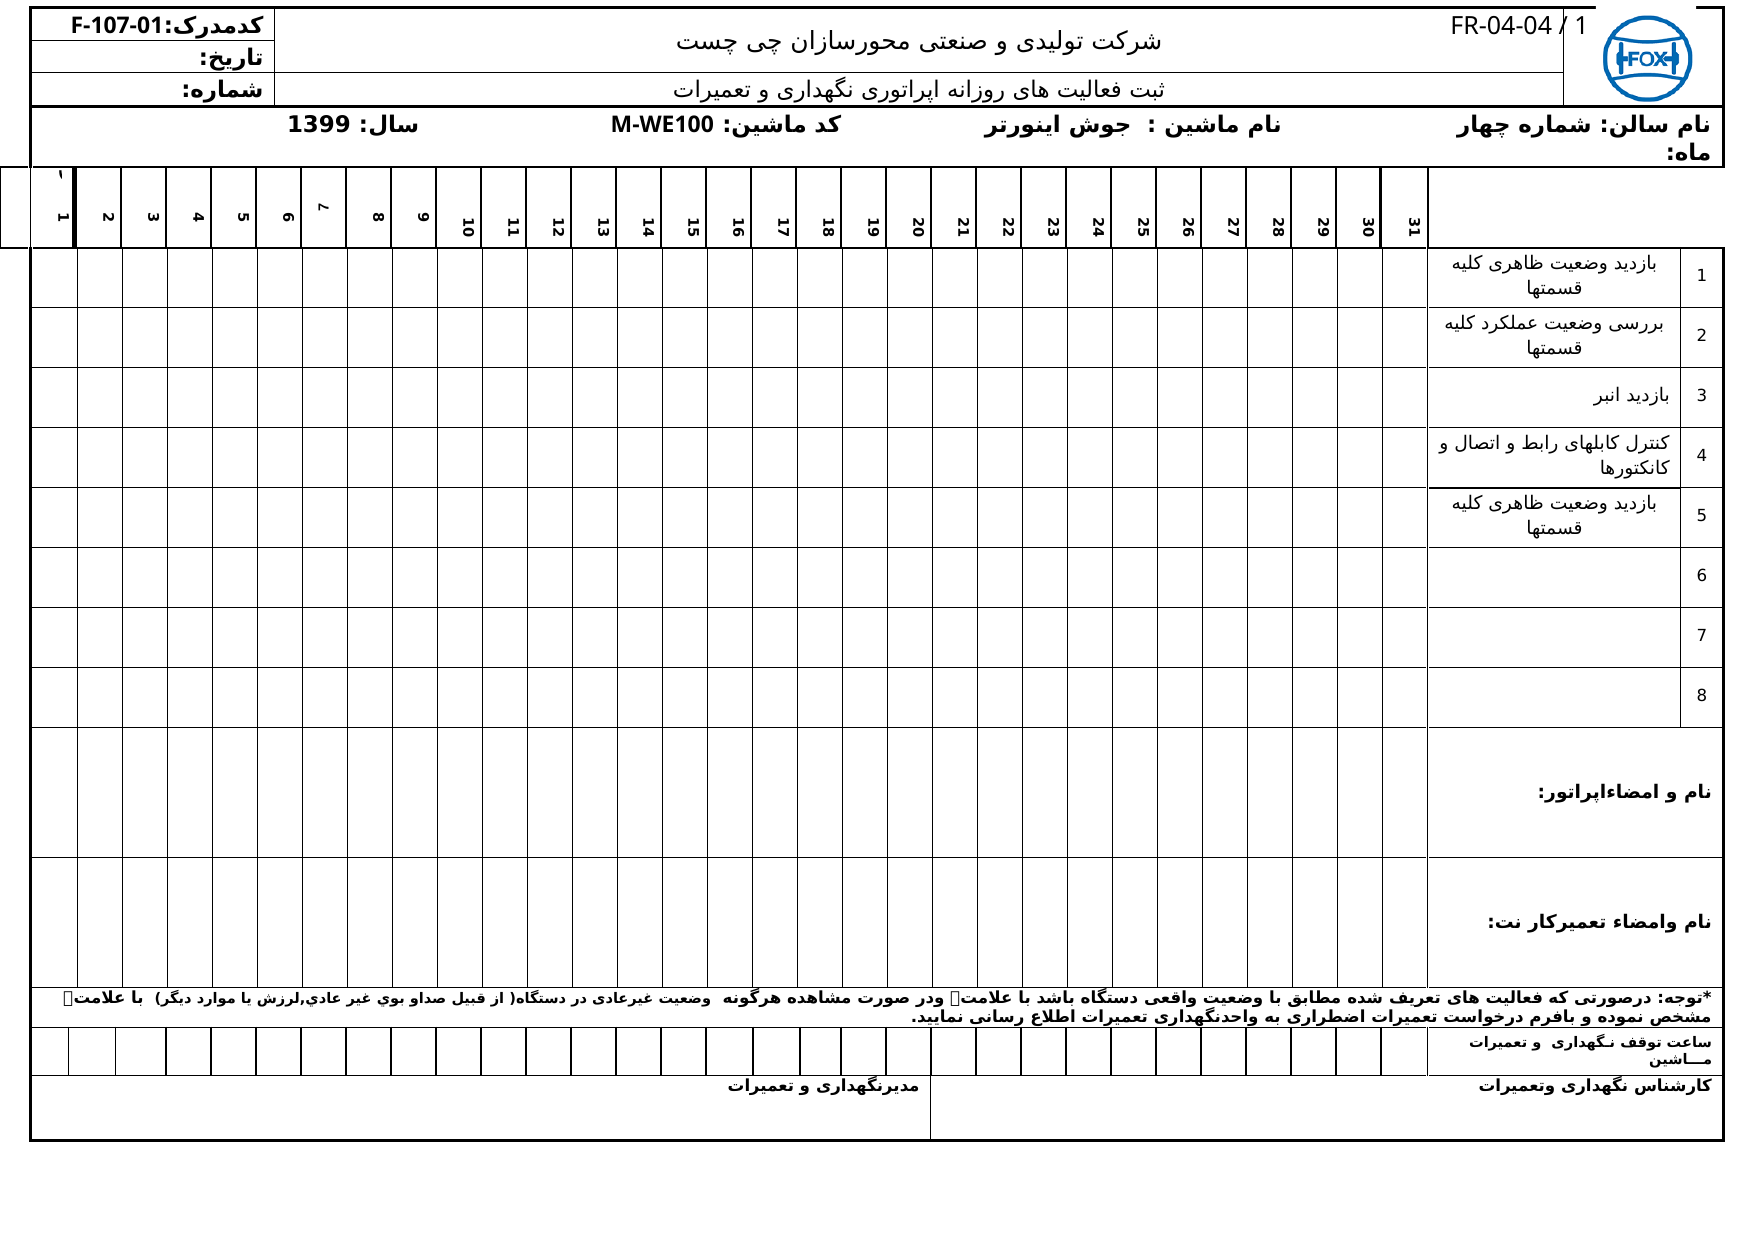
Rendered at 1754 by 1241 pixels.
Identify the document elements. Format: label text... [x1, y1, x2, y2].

table_cell بازدید وضعیت ظاهری کلیه قسمتها [1428, 487, 1680, 547]
table_cell [1293, 548, 1337, 607]
table_cell 6 [257, 168, 300, 247]
table_cell [1158, 728, 1202, 857]
table_cell [1158, 548, 1202, 607]
table_cell [438, 668, 482, 727]
table_cell [618, 368, 662, 427]
table_cell [573, 488, 617, 547]
table_cell [978, 249, 1022, 307]
table_cell [32, 308, 77, 367]
picture [1595, 6, 1697, 105]
table_cell [213, 488, 257, 547]
table_cell [888, 368, 932, 427]
table_cell [1068, 488, 1112, 547]
table_cell [1383, 307, 1427, 367]
table_cell [437, 1028, 480, 1074]
table_cell [1202, 1028, 1245, 1074]
table_cell [573, 428, 617, 487]
table_cell [32, 488, 77, 547]
table_cell [1157, 1028, 1200, 1074]
table_cell [258, 858, 302, 987]
table_cell [933, 608, 977, 667]
table_cell [483, 728, 527, 857]
table_cell [663, 368, 707, 427]
table_cell شماره: [32, 73, 274, 105]
table_cell [933, 728, 977, 857]
table_cell [303, 488, 347, 547]
table_cell [1112, 1028, 1155, 1074]
table_cell [32, 428, 77, 487]
table_cell [168, 728, 212, 857]
table_cell [528, 428, 572, 487]
table_cell [1338, 249, 1382, 307]
table_cell [663, 488, 707, 547]
table_cell [32, 548, 77, 607]
table_cell [888, 308, 932, 367]
table_cell [393, 249, 437, 307]
table_cell [303, 428, 347, 487]
table_cell [933, 249, 977, 307]
table_cell [618, 858, 662, 987]
table_cell [1383, 857, 1427, 987]
table_cell [213, 858, 257, 987]
table_cell [753, 249, 797, 307]
table_cell [798, 668, 842, 727]
table_cell [1338, 308, 1382, 367]
table_header کدمدرک:F-107-01 [32, 9, 274, 40]
table_cell [1338, 668, 1382, 727]
table_cell [753, 428, 797, 487]
table_cell [573, 548, 617, 607]
table_cell [708, 668, 752, 727]
table_cell [978, 608, 1022, 667]
table_cell [1023, 548, 1067, 607]
table_cell [1203, 608, 1247, 667]
table_cell [1068, 608, 1112, 667]
table_cell ساعت توقف نـگهداری و تعمیرات مـــاشین [1428, 1027, 1722, 1074]
table_cell [1113, 728, 1157, 857]
table_cell [798, 488, 842, 547]
table_cell [1338, 428, 1382, 487]
table_cell 3 [122, 168, 165, 247]
table_cell [978, 368, 1022, 427]
table_cell [1068, 428, 1112, 487]
table_cell [483, 548, 527, 607]
table_cell [1068, 728, 1112, 857]
table_cell [213, 368, 257, 427]
table_cell [933, 368, 977, 427]
table_cell [753, 608, 797, 667]
table_cell [1113, 368, 1157, 427]
table_cell [798, 428, 842, 487]
table_cell [528, 728, 572, 857]
table_cell [123, 548, 167, 607]
table_cell [1203, 668, 1247, 727]
table_cell [348, 548, 392, 607]
table_cell [1068, 858, 1112, 987]
table_cell [528, 608, 572, 667]
table_cell [258, 368, 302, 427]
table_cell [257, 1028, 300, 1074]
table_cell 27 [1202, 168, 1245, 247]
table_cell [708, 728, 752, 857]
table_cell [78, 249, 122, 307]
table_cell 6 [1681, 548, 1722, 607]
table_cell [1023, 368, 1067, 427]
table_cell [213, 428, 257, 487]
table_cell [843, 728, 887, 857]
table_cell [168, 308, 212, 367]
table_cell [123, 668, 167, 727]
table_cell 23 [1022, 168, 1065, 247]
table_cell [438, 428, 482, 487]
table_cell [78, 728, 122, 857]
table_cell [1068, 249, 1112, 307]
table_cell [663, 548, 707, 607]
table_cell [1203, 858, 1247, 987]
table_cell 7 [302, 168, 345, 247]
table_cell [78, 608, 122, 667]
table_cell [1293, 608, 1337, 667]
table_cell 1 [1681, 249, 1722, 307]
table_cell [116, 1028, 165, 1074]
table_cell 17 [752, 168, 795, 247]
table_cell [303, 858, 347, 987]
table_cell [1023, 428, 1067, 487]
table_cell [1023, 668, 1067, 727]
table_cell [843, 249, 887, 307]
table_cell [258, 308, 302, 367]
table_cell [302, 1028, 345, 1074]
table_header [1697, 9, 1722, 105]
table_cell [708, 548, 752, 607]
table_cell [1293, 368, 1337, 427]
table_cell 16 [707, 168, 750, 247]
table_cell [978, 308, 1022, 367]
table_cell [213, 308, 257, 367]
table_cell [708, 488, 752, 547]
table_cell [1023, 308, 1067, 367]
table_cell [303, 368, 347, 427]
table_cell [1337, 1028, 1380, 1074]
table_cell [123, 728, 167, 857]
table_cell [168, 548, 212, 607]
table_cell [618, 608, 662, 667]
table_cell [1247, 1028, 1290, 1074]
table_cell [933, 308, 977, 367]
table_cell [483, 249, 527, 307]
table_cell [1203, 249, 1247, 307]
table_cell [258, 728, 302, 857]
table_cell [528, 308, 572, 367]
table_cell ثبت فعالیت های روزانه اپراتوری نگهداری و تعمیرات [275, 73, 1563, 105]
table_cell [1203, 308, 1247, 367]
table_cell [1293, 668, 1337, 727]
table_cell [69, 1028, 115, 1074]
table_cell [843, 308, 887, 367]
table_cell [1248, 308, 1292, 367]
table_cell [483, 668, 527, 727]
table_cell [1383, 247, 1427, 307]
table_cell [708, 368, 752, 427]
table_cell [1158, 488, 1202, 547]
table_cell 15 [662, 168, 705, 247]
table_cell [168, 368, 212, 427]
table_cell [438, 308, 482, 367]
table_cell [393, 668, 437, 727]
table_cell [258, 249, 302, 307]
table_cell بازدید وضعیت ظاهری کلیه قسمتها [1428, 249, 1680, 307]
table_cell 19 [842, 168, 885, 247]
table_cell [1068, 368, 1112, 427]
table_cell 25 [1112, 168, 1155, 247]
table_cell [1023, 249, 1067, 307]
table_cell [1293, 249, 1337, 307]
table_cell [843, 488, 887, 547]
table_cell [1023, 488, 1067, 547]
table_cell [843, 548, 887, 607]
table_cell [303, 728, 347, 857]
table_cell [618, 668, 662, 727]
table_cell 3 [1681, 368, 1722, 427]
table_cell [888, 728, 932, 857]
table_cell [1248, 488, 1292, 547]
table_cell [663, 249, 707, 307]
table_cell [168, 488, 212, 547]
table_cell [1023, 728, 1067, 857]
table_cell [168, 428, 212, 487]
table_cell [663, 608, 707, 667]
table_cell [708, 608, 752, 667]
table_cell 7 [1681, 608, 1722, 667]
table_cell [258, 548, 302, 607]
table_cell [303, 668, 347, 727]
table_cell [932, 1028, 975, 1074]
table_cell [933, 428, 977, 487]
table_cell [978, 548, 1022, 607]
table_cell بازدید انبر [1428, 367, 1680, 427]
table_cell [393, 428, 437, 487]
table_cell [32, 608, 77, 667]
table_cell 11 [482, 168, 525, 247]
table_cell [1158, 668, 1202, 727]
table_cell [303, 548, 347, 607]
table_cell [1158, 608, 1202, 667]
table_cell [392, 1028, 435, 1074]
table_cell [168, 668, 212, 727]
table_cell [438, 488, 482, 547]
table_cell [258, 428, 302, 487]
table_cell [348, 668, 392, 727]
table_cell [1248, 728, 1292, 857]
table_cell [348, 428, 392, 487]
table_cell [78, 548, 122, 607]
table_cell [78, 428, 122, 487]
table_cell 24 [1067, 168, 1110, 247]
table_cell [123, 608, 167, 667]
table_cell [1113, 668, 1157, 727]
table_cell [213, 249, 257, 307]
table_cell [798, 308, 842, 367]
table_cell [212, 1028, 255, 1074]
table_cell [528, 368, 572, 427]
table_cell [32, 728, 77, 857]
table_cell [393, 728, 437, 857]
table_cell [978, 428, 1022, 487]
table_cell [978, 668, 1022, 727]
table_cell [483, 858, 527, 987]
table_cell [933, 668, 977, 727]
table_cell [618, 488, 662, 547]
table_cell [978, 728, 1022, 857]
table_cell [573, 668, 617, 727]
table_cell [123, 308, 167, 367]
table_cell [1292, 1028, 1335, 1074]
table_cell [1113, 249, 1157, 307]
table_cell [167, 1028, 210, 1074]
table_cell [348, 858, 392, 987]
table_cell مدیرنگهداری و تعمیرات [32, 1076, 930, 1139]
table_cell [1203, 368, 1247, 427]
table_cell 2 [1681, 308, 1722, 367]
table_cell [843, 858, 887, 987]
table_cell [798, 728, 842, 857]
table_cell [753, 668, 797, 727]
table_cell [438, 728, 482, 857]
table_cell [1158, 428, 1202, 487]
table_cell [1383, 547, 1427, 607]
table_cell [258, 488, 302, 547]
table_cell [1203, 428, 1247, 487]
table_cell [798, 548, 842, 607]
table_cell [572, 1028, 615, 1074]
table_cell [32, 668, 77, 727]
table_cell [393, 548, 437, 607]
table_cell [1383, 487, 1427, 547]
table_cell [438, 858, 482, 987]
table_cell [1158, 368, 1202, 427]
table_cell [1068, 668, 1112, 727]
table_cell [708, 249, 752, 307]
table_cell [213, 728, 257, 857]
table_cell [754, 1028, 799, 1074]
table_cell [798, 858, 842, 987]
table_cell 30 [1337, 168, 1379, 247]
table_cell [348, 488, 392, 547]
table_cell [843, 428, 887, 487]
table_cell [798, 249, 842, 307]
table_cell [1248, 249, 1292, 307]
table_cell [78, 668, 122, 727]
table_cell 4 [167, 168, 210, 247]
table_cell [753, 308, 797, 367]
table_cell [1338, 858, 1382, 987]
table_cell [1248, 608, 1292, 667]
table_cell نام سالن: شماره چهار نام ماشین : جوش اینورتر کد ماشین: M-WE100 سال: 1399 ماه: [32, 108, 1722, 166]
table_cell [1382, 1027, 1427, 1074]
table_cell [303, 608, 347, 667]
table_cell [1022, 1028, 1065, 1074]
table_cell 5 [1681, 488, 1722, 547]
table_cell [1383, 607, 1427, 667]
table_cell [1383, 667, 1427, 727]
table_cell 21 [932, 168, 975, 247]
table_cell [483, 308, 527, 367]
table_cell [1068, 548, 1112, 607]
table_cell [32, 1028, 68, 1074]
table_cell [1248, 428, 1292, 487]
table_cell [573, 249, 617, 307]
table_cell [347, 1028, 390, 1074]
table_cell 8 [1681, 668, 1722, 727]
table_cell [258, 608, 302, 667]
table_cell 20 [887, 168, 930, 247]
table_cell [662, 1028, 705, 1074]
table_cell [798, 368, 842, 427]
table_cell [123, 368, 167, 427]
table_cell [753, 368, 797, 427]
table_cell [393, 368, 437, 427]
table_cell [1338, 548, 1382, 607]
table_cell [888, 858, 932, 987]
table_cell کارشناس نگهداری وتعمیرات [931, 1075, 1722, 1139]
table_cell 8 [347, 168, 390, 247]
table_cell [393, 858, 437, 987]
table_cell [348, 608, 392, 667]
table_cell [348, 368, 392, 427]
table_cell [1203, 548, 1247, 607]
table_cell [1293, 308, 1337, 367]
table_cell [483, 368, 527, 427]
table_cell تاریخ: [32, 41, 274, 72]
table_cell [528, 668, 572, 727]
table_cell [78, 368, 122, 427]
table_cell [618, 548, 662, 607]
table_cell 26 [1157, 168, 1200, 247]
table_cell [348, 728, 392, 857]
table_cell [303, 249, 347, 307]
table_cell [753, 728, 797, 857]
table_cell [888, 428, 932, 487]
table_cell [527, 1028, 570, 1074]
table_cell [168, 249, 212, 307]
table_cell [393, 488, 437, 547]
table_cell 12 [527, 168, 570, 247]
table_cell [888, 548, 932, 607]
table_cell [168, 858, 212, 987]
table_cell [618, 308, 662, 367]
table_cell [708, 428, 752, 487]
table_cell [303, 308, 347, 367]
table_cell [888, 668, 932, 727]
table_cell [1248, 668, 1292, 727]
table_cell [483, 488, 527, 547]
table_cell [438, 548, 482, 607]
table_cell [663, 668, 707, 727]
table_cell [573, 728, 617, 857]
table_cell [708, 858, 752, 987]
table_cell [1113, 858, 1157, 987]
table_cell [843, 668, 887, 727]
table_cell [1113, 608, 1157, 667]
table_cell [1113, 428, 1157, 487]
table_cell [617, 1028, 660, 1074]
table_cell [213, 548, 257, 607]
table_cell [1113, 308, 1157, 367]
table_cell [528, 858, 572, 987]
table_cell [528, 488, 572, 547]
table_cell [1293, 488, 1337, 547]
table_cell [1338, 728, 1382, 857]
table_cell [393, 608, 437, 667]
table_cell [887, 1028, 930, 1074]
table_cell 2 [77, 168, 120, 247]
table_cell 10 [437, 168, 480, 247]
table_cell [348, 308, 392, 367]
table_cell [933, 858, 977, 987]
table_cell [573, 368, 617, 427]
table_cell [707, 1028, 752, 1074]
table_cell [708, 308, 752, 367]
table_cell [482, 1028, 525, 1074]
table_cell [123, 858, 167, 987]
table_cell [1113, 548, 1157, 607]
table_cell 28 [1247, 168, 1290, 247]
table_cell [618, 249, 662, 307]
table_cell 1 [31, 166, 72, 247]
table_cell [1338, 368, 1382, 427]
table_cell [258, 668, 302, 727]
table_cell [213, 608, 257, 667]
table_cell [888, 608, 932, 667]
table_cell [933, 488, 977, 547]
table_cell [978, 488, 1022, 547]
table_cell [1293, 858, 1337, 987]
table_cell [1428, 667, 1680, 727]
table_cell [78, 858, 122, 987]
table_cell [123, 428, 167, 487]
table_cell [483, 608, 527, 667]
table_cell [618, 728, 662, 857]
table_cell [663, 728, 707, 857]
table_cell [1293, 728, 1337, 857]
table_cell [1067, 1028, 1110, 1074]
table_cell [32, 858, 77, 987]
table_cell 9 [392, 168, 435, 247]
table_cell [753, 858, 797, 987]
table_cell [348, 249, 392, 307]
table_cell [1248, 548, 1292, 607]
table_cell 31 [1382, 168, 1427, 247]
table_cell [78, 488, 122, 547]
table_cell [843, 608, 887, 667]
table_cell [1023, 608, 1067, 667]
table_cell [753, 488, 797, 547]
table_cell [78, 308, 122, 367]
table_cell [1383, 427, 1427, 487]
table_cell نام و امضاءاپراتور: [1428, 727, 1722, 857]
table_cell [1338, 488, 1382, 547]
table_cell [438, 368, 482, 427]
table_cell [1113, 488, 1157, 547]
table_cell [1023, 858, 1067, 987]
table_cell [1158, 858, 1202, 987]
table_cell [1158, 308, 1202, 367]
table_cell [1068, 308, 1112, 367]
table_cell [843, 368, 887, 427]
table_header شرکت تولیدی و صنعتی محورسازان چی چست [275, 9, 1563, 72]
table_cell [168, 608, 212, 667]
table_cell [798, 608, 842, 667]
table_cell [213, 668, 257, 727]
table_cell کنترل کابلهای رابط و اتصال و کانکتورها [1428, 427, 1680, 487]
table_cell [123, 249, 167, 307]
table_cell [1248, 858, 1292, 987]
table_cell [573, 308, 617, 367]
table_cell [1158, 249, 1202, 307]
table_cell [1338, 608, 1382, 667]
table_cell [438, 249, 482, 307]
table_cell [123, 488, 167, 547]
table_cell بررسی وضعیت عملکرد کلیه قسمتها [1428, 307, 1680, 367]
table_cell [438, 608, 482, 667]
table_cell 18 [797, 168, 840, 247]
table_cell [801, 1028, 840, 1074]
table_cell [618, 428, 662, 487]
table_cell [483, 428, 527, 487]
table_cell [933, 548, 977, 607]
table_cell 4 [1681, 428, 1722, 487]
table_cell [1428, 607, 1680, 667]
table_cell [528, 249, 572, 307]
table_cell [978, 858, 1022, 987]
table_cell [1428, 547, 1680, 607]
table_header [1564, 9, 1595, 105]
table_cell [32, 368, 77, 427]
table_cell [1203, 488, 1247, 547]
table_cell [888, 488, 932, 547]
table_cell 29 [1292, 168, 1335, 247]
table_cell [842, 1028, 885, 1074]
table_cell [1248, 368, 1292, 427]
table_cell [663, 428, 707, 487]
table_cell [573, 858, 617, 987]
table_cell [32, 247, 77, 307]
table_cell 5 [212, 168, 255, 247]
table_cell [753, 548, 797, 607]
table_cell [1293, 428, 1337, 487]
table_cell 14 [617, 168, 660, 247]
table_cell [1383, 367, 1427, 427]
table_cell [1203, 728, 1247, 857]
table_cell [663, 858, 707, 987]
table_cell [977, 1028, 1020, 1074]
table_cell [573, 608, 617, 667]
table_cell [888, 249, 932, 307]
table_cell 22 [977, 168, 1020, 247]
table_cell [528, 548, 572, 607]
table_cell [1383, 727, 1427, 857]
table_cell *توجه: درصورتی که فعالیت های تعریف شده مطابق با وضعیت واقعی دستگاه باشد با علامت ودر صورت مشاهده هرگونه وضعیت غیرعادی در دستگاه( از قبيل صداو بوي غير عادي,لرزش يا موارد ديگر) با علامت مشخص نموده و بافرم درخواست تعمیرات اضطراری به واحدنگهداری تعمیرات اطلاع رسانی نمایید. [32, 987, 1722, 1027]
table_cell [393, 308, 437, 367]
table_cell 13 [572, 168, 615, 247]
table_cell نام وامضاء تعمیرکار نت: [1428, 857, 1722, 987]
table_cell [663, 308, 707, 367]
